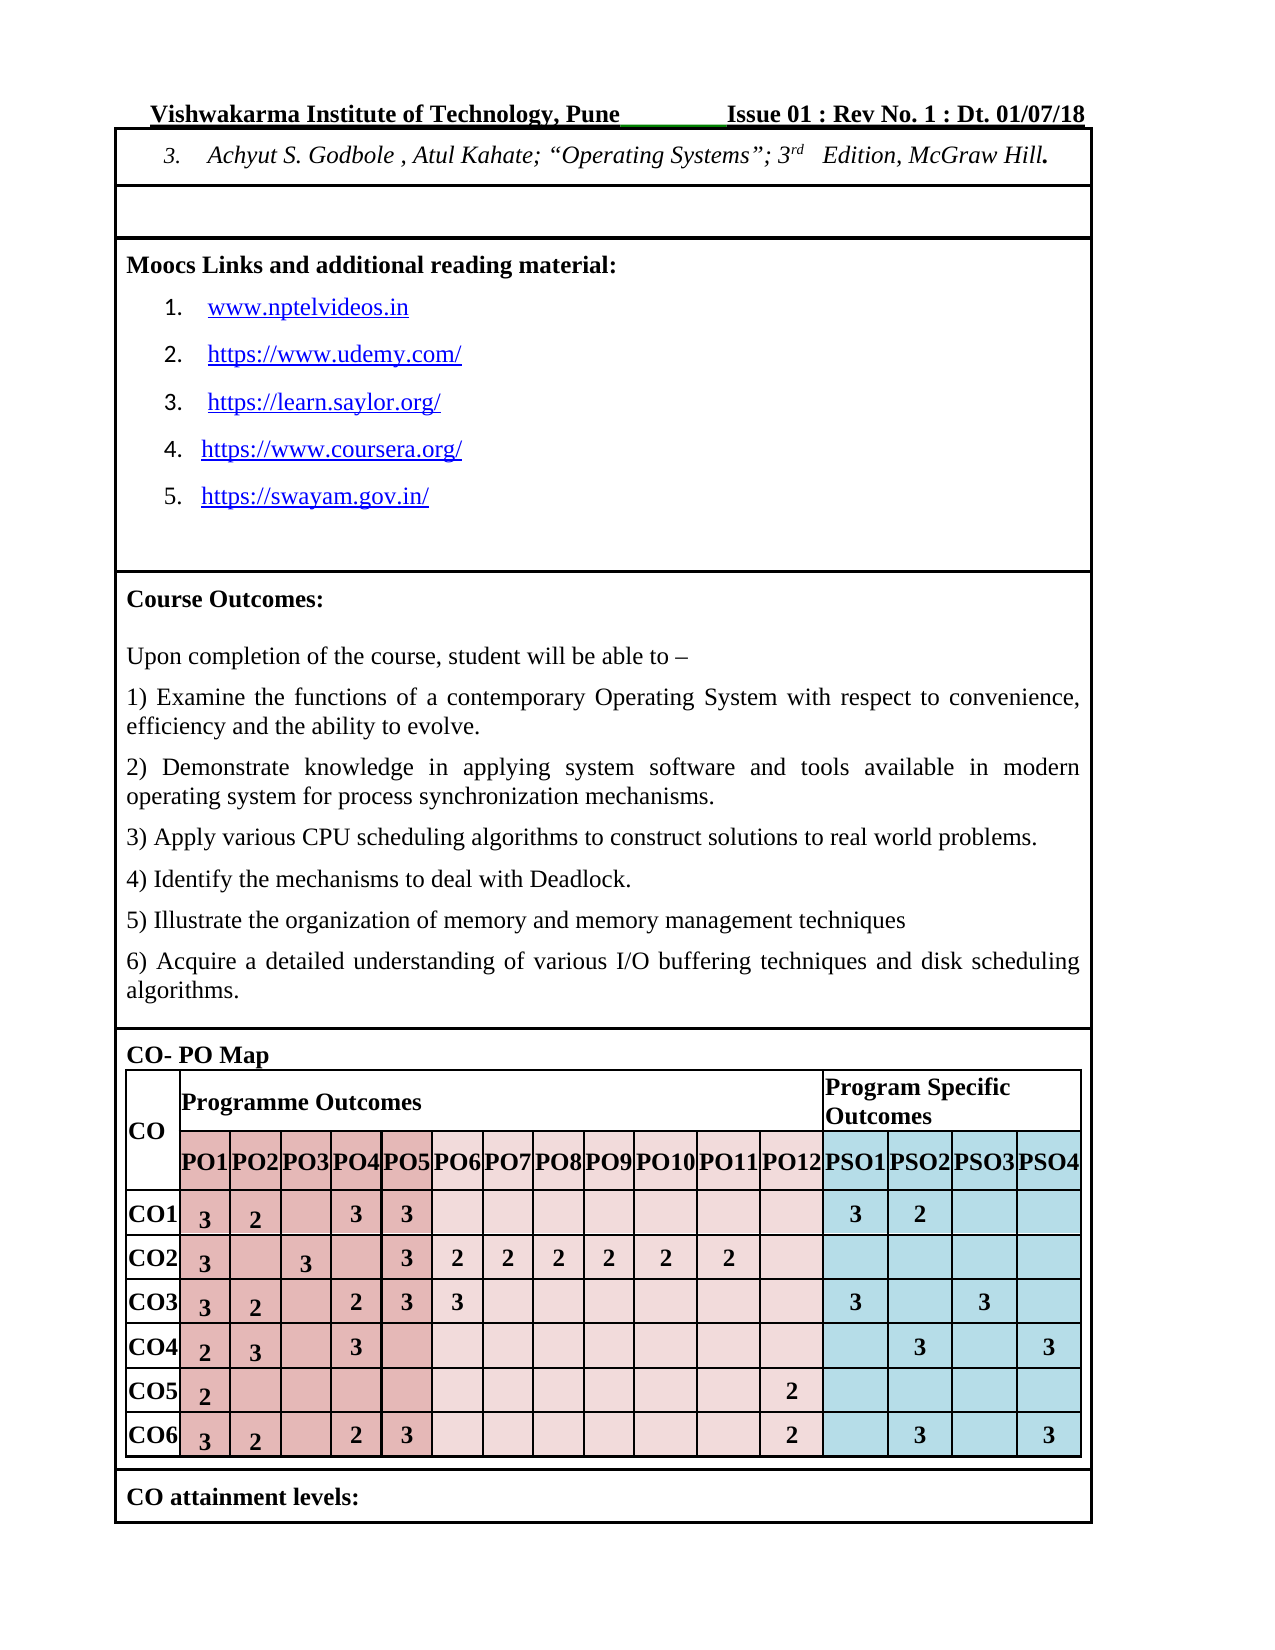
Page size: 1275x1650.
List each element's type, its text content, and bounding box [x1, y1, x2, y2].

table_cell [117, 1471, 1090, 1521]
table_cell [117, 187, 1090, 236]
table_cell Moocs Links and additional reading material: www.nptelvideos.in https://www.udemy.com/ https://learn.saylor.org/ https://www.coursera.org/ https://swayam.gov.in/ [117, 240, 1090, 570]
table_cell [117, 130, 1090, 184]
table_cell CO- PO Map [117, 1030, 1090, 1468]
table_cell Course Outcomes: Upon completion of the course, student will be able to – 1) Examine the functions of a contemporary Operating System with respect to convenience, efficiency and the ability to evolve. 2) Demonstrate knowledge in applying system software and tools available in modern operating system for process synchronization mechanisms. 3) Apply various CPU scheduling algorithms to construct solutions to real world problems. 4) Identify the mechanisms to deal with Deadlock. 5) Illustrate the organization of memory and memory management techniques 6) Acquire a detailed understanding of various I/O buffering techniques and disk scheduling algorithms. [117, 573, 1090, 1027]
